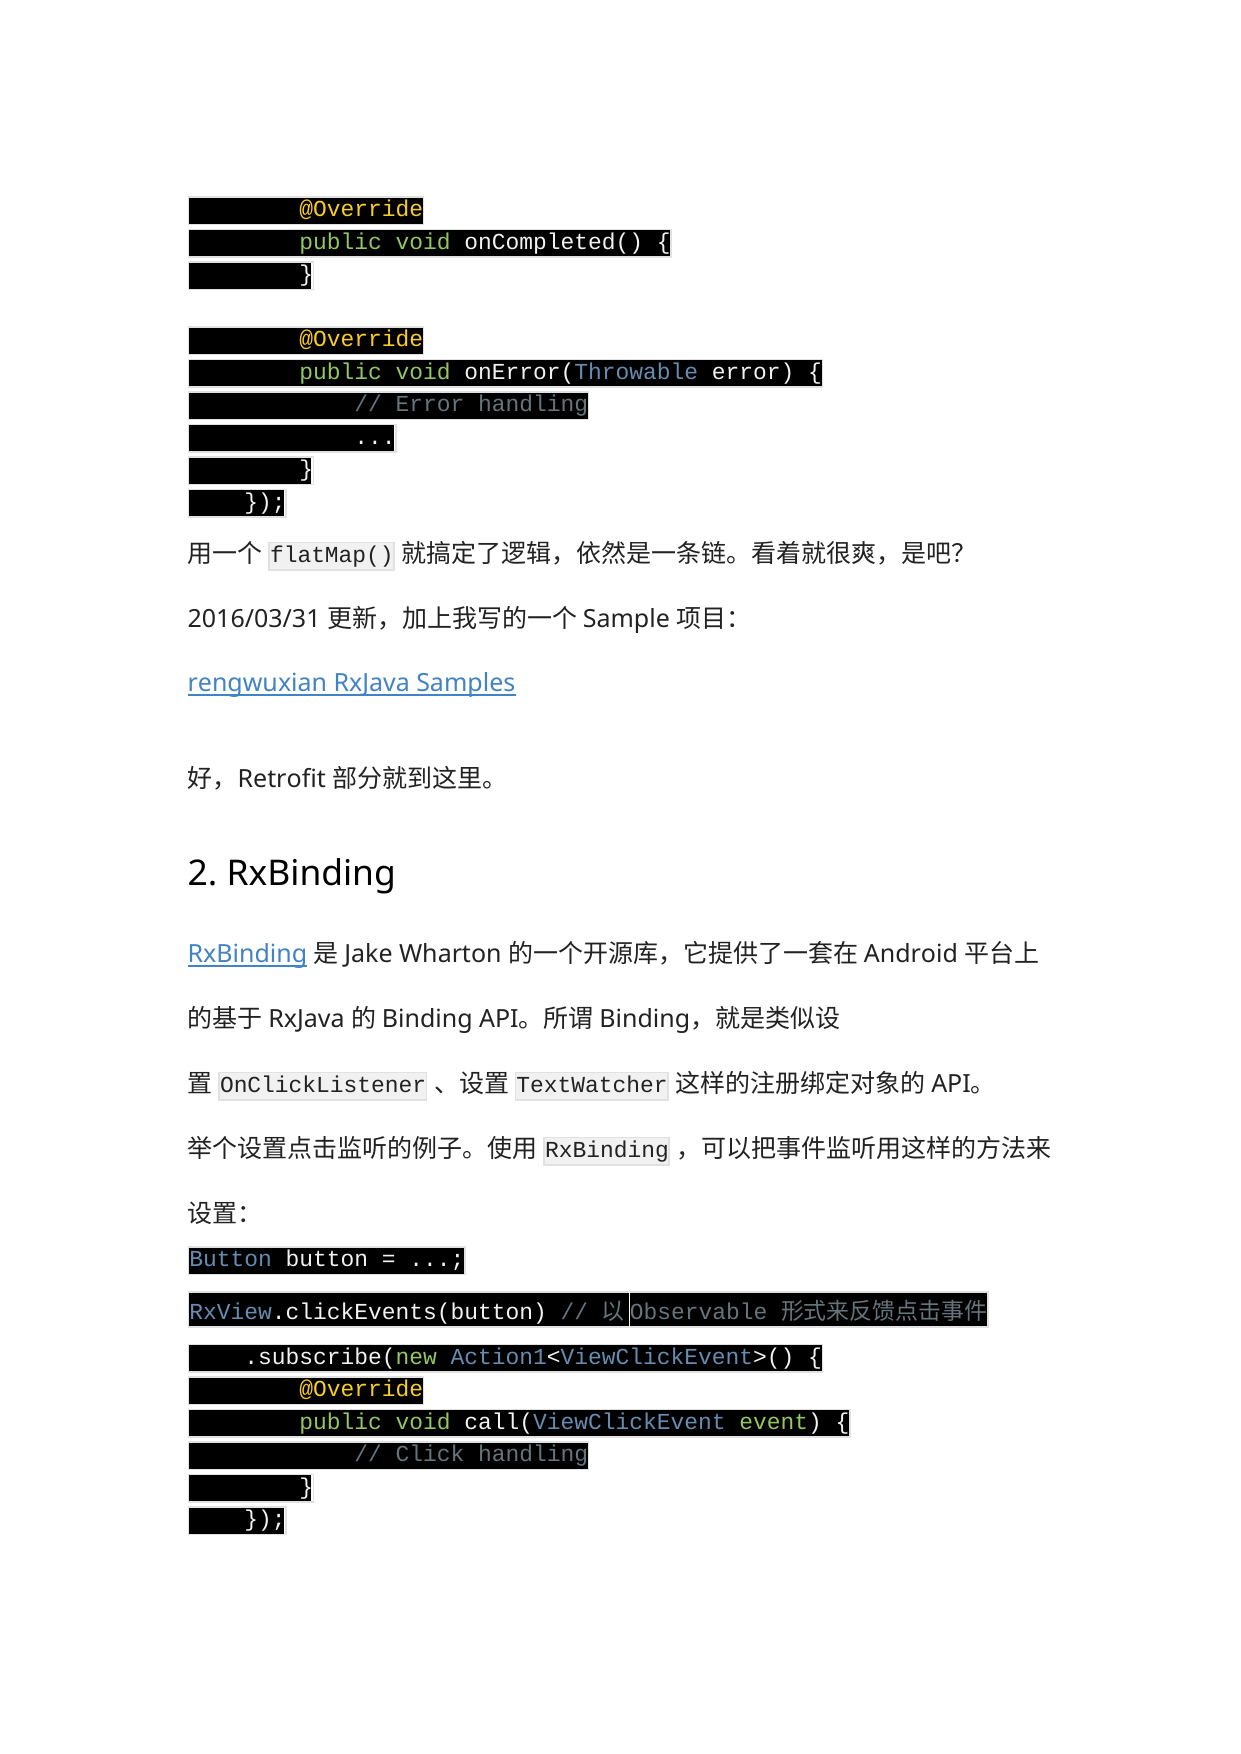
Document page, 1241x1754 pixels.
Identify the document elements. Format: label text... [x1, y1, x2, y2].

text } [187, 1472, 1053, 1504]
text } [187, 454, 1053, 487]
text RxView.clickEvents(button) // 以 Observable 形式来反馈点击事件 [187, 1277, 1053, 1342]
text // Click handling [187, 1439, 1053, 1472]
text public void onCompleted() { [187, 227, 1053, 259]
text 2016/03/31 更新，加上我写的一个 Sample 项目： rengwuxian RxJava Samples [187, 584, 1053, 714]
text ... [187, 422, 1053, 454]
text 用一个 flatMap() 就搞定了逻辑，依然是一条链。看着就很爽，是吧？ [187, 519, 1053, 584]
text // Error handling [187, 389, 1053, 422]
text .subscribe(new Action1<ViewClickEvent>() { [187, 1342, 1053, 1374]
text @Override [187, 1374, 1053, 1407]
text 举个设置点击监听的例子。使用 RxBinding ，可以把事件监听用这样的方法来设置： [187, 1114, 1053, 1244]
text 好，Retrofit 部分就到这里。 [187, 744, 1053, 809]
text @Override [187, 194, 1053, 227]
text @Override [187, 324, 1053, 357]
text 2. RxBinding [187, 839, 1053, 904]
text public void call(ViewClickEvent event) { [187, 1407, 1053, 1439]
text }); [187, 1504, 1053, 1537]
text } [187, 259, 1053, 292]
text }); [187, 487, 1053, 519]
text public void onError(Throwable error) { [187, 357, 1053, 389]
text RxBinding 是 Jake Wharton 的一个开源库，它提供了一套在 Android 平台上的基于 RxJava 的 Binding API。所谓 Binding，就是类似设置 OnClickListener 、设置 TextWatcher 这样的注册绑定对象的 API。 [187, 919, 1053, 1114]
text Button button = ...; [187, 1244, 1053, 1277]
